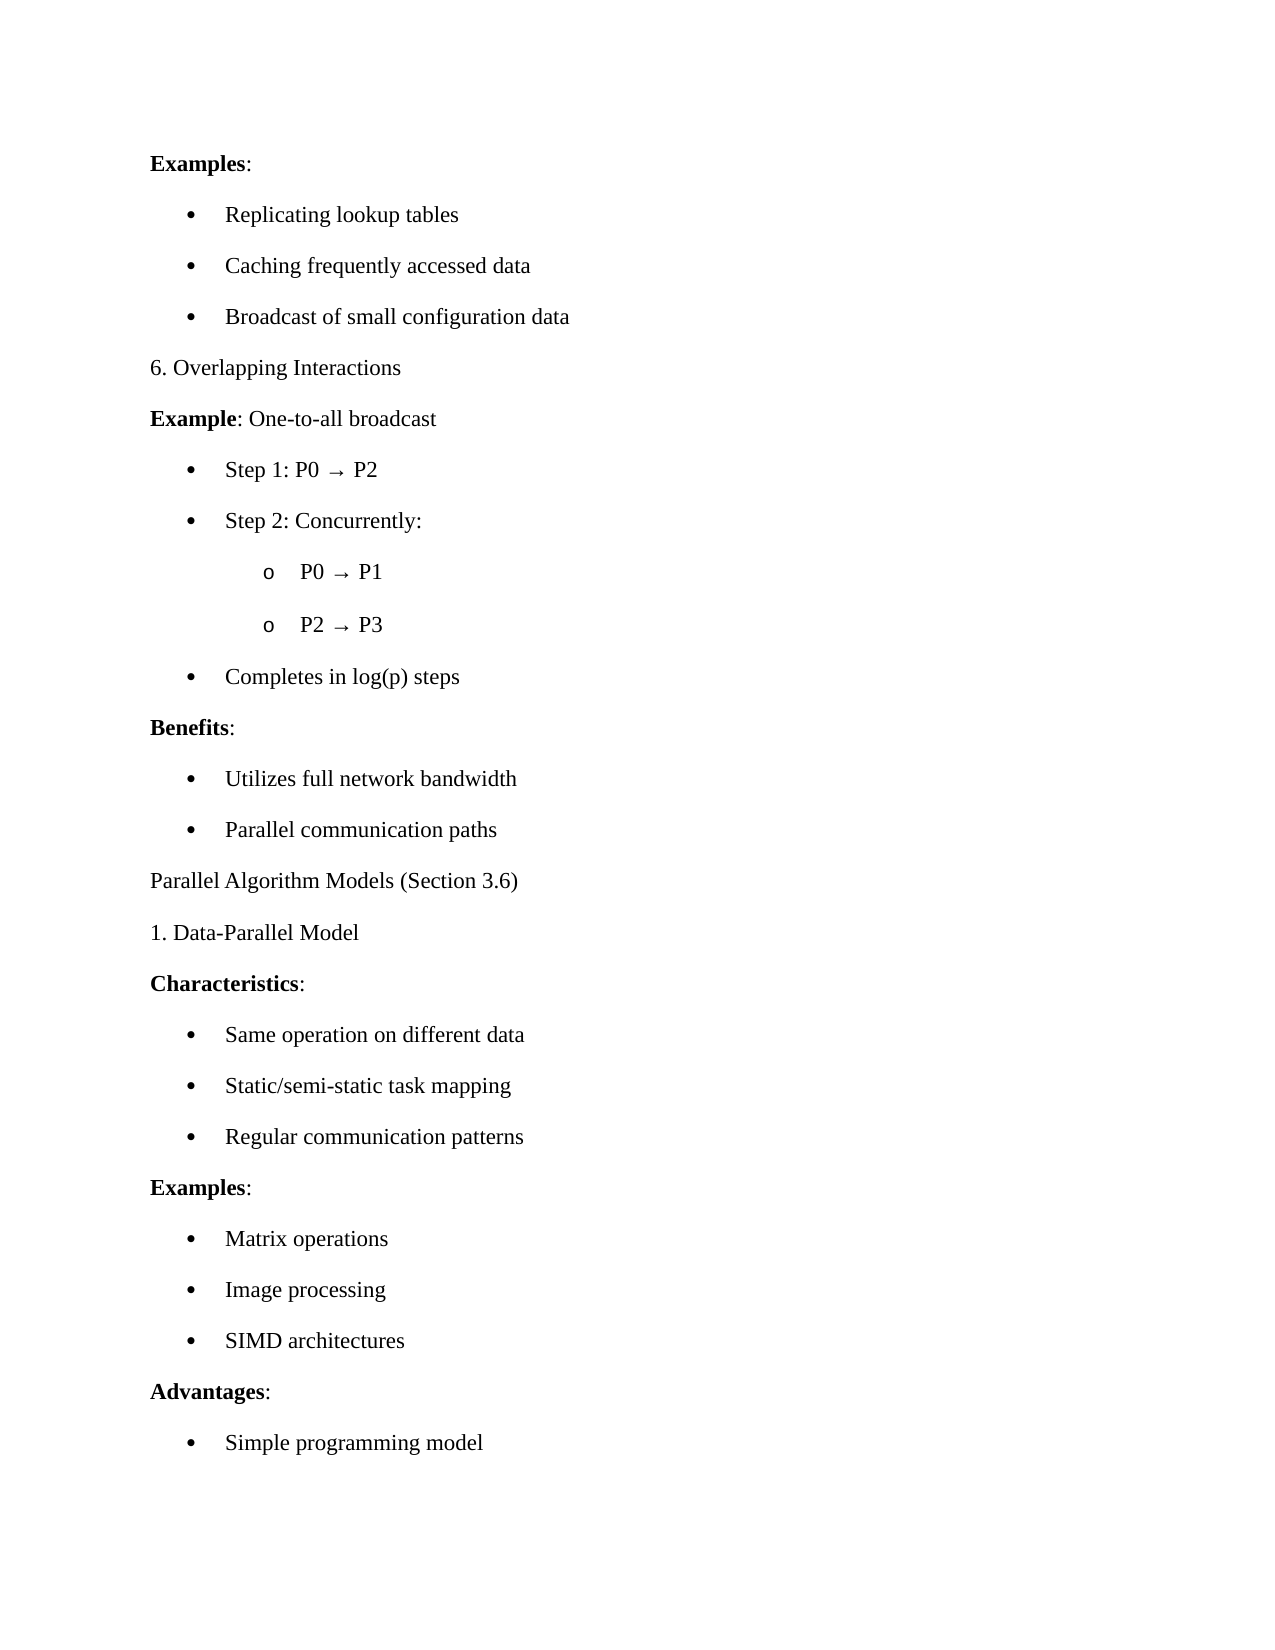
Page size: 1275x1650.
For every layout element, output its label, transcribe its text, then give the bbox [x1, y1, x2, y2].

text Benefits: [150, 714, 1125, 741]
text Characteristics: [150, 969, 1125, 996]
list Utilizes full network bandwidth [187, 765, 1125, 792]
list Replicating lookup tables [187, 201, 1125, 227]
list P2 → P3 [262, 611, 1125, 638]
list Parallel communication paths [187, 816, 1125, 843]
text Examples: [150, 1174, 1125, 1200]
list Step 1: P0 → P2 [187, 456, 1125, 483]
list Broadcast of small configuration data [187, 303, 1125, 329]
list Matrix operations [187, 1225, 1125, 1251]
list Regular communication patterns [187, 1123, 1125, 1149]
list Simple programming model [187, 1429, 1125, 1455]
list Caching frequently accessed data [187, 252, 1125, 278]
list Static/semi-static task mapping [187, 1072, 1125, 1098]
list Completes in log(p) steps [187, 663, 1125, 690]
list SIMD architectures [187, 1327, 1125, 1353]
text Example: One-to-all broadcast [150, 405, 1125, 432]
list Step 2: Concurrently: [187, 507, 1125, 534]
text Parallel Algorithm Models (Section 3.6) [150, 867, 1125, 894]
text Examples: [150, 150, 1125, 176]
list P0 → P1 [262, 558, 1125, 586]
text 6. Overlapping Interactions [150, 354, 1125, 381]
list Same operation on different data [187, 1021, 1125, 1047]
text Advantages: [150, 1378, 1125, 1404]
text 1. Data-Parallel Model [150, 918, 1125, 945]
list Image processing [187, 1276, 1125, 1302]
